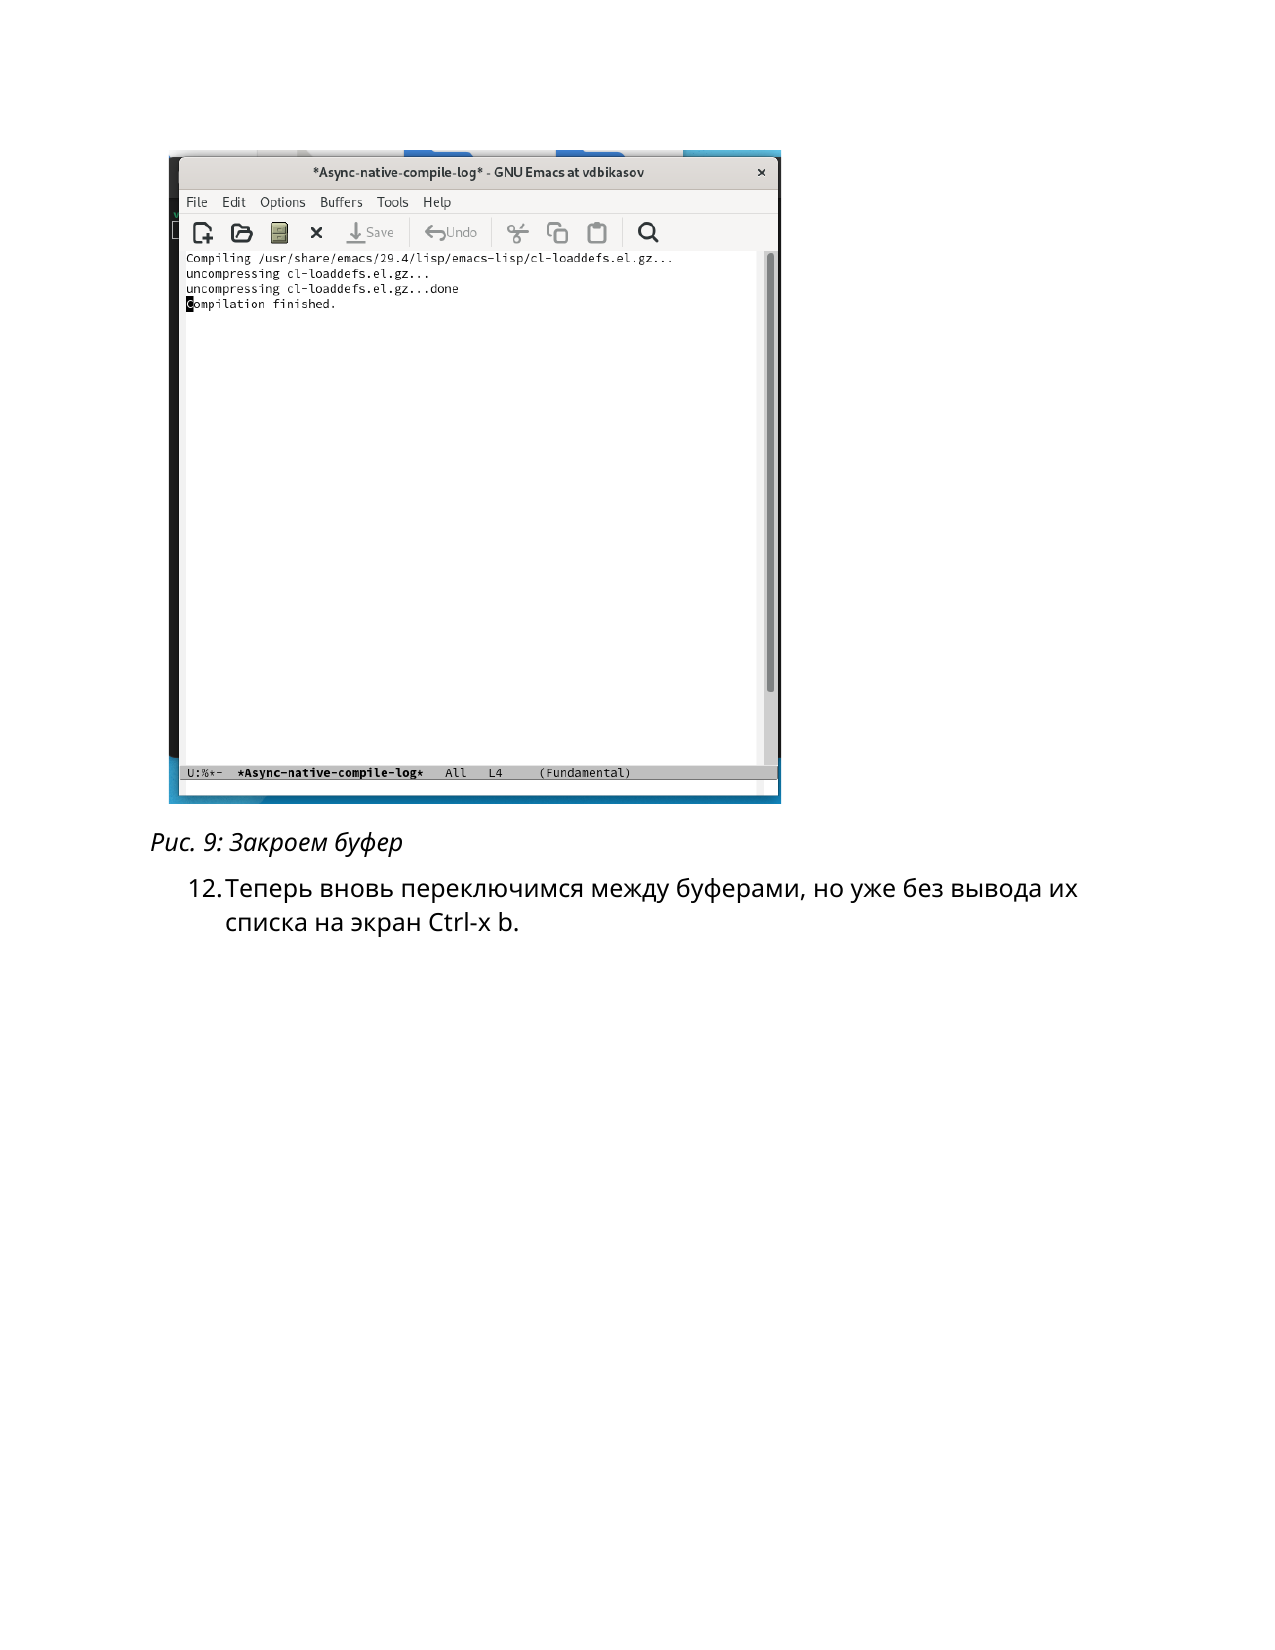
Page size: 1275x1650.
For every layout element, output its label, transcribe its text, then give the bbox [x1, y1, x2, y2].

picture [168, 150, 782, 804]
list Теперь вновь переключимся между буферами, но уже без вывода их списка на экран Ctrl-x b. [187, 871, 1125, 939]
text Рис. 9: Закроем буфер [150, 824, 1125, 858]
